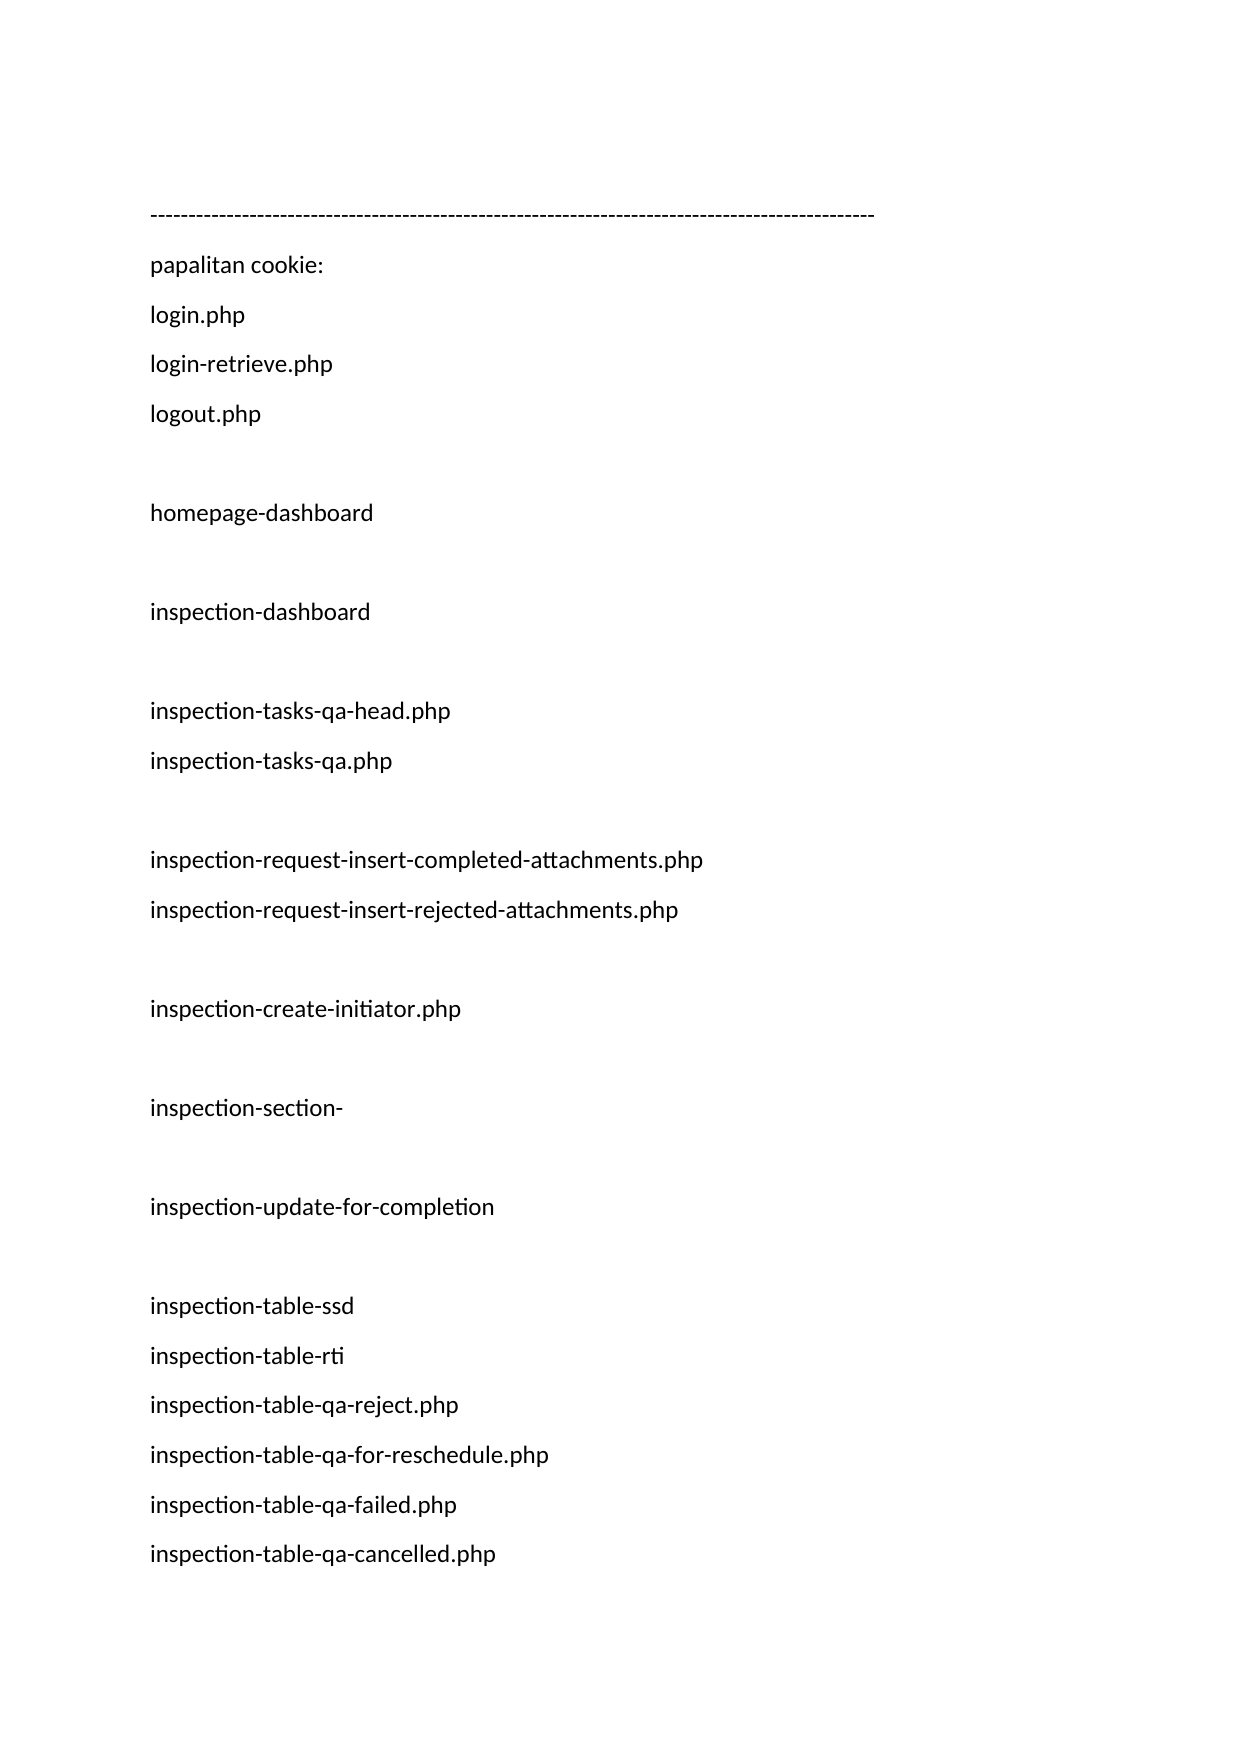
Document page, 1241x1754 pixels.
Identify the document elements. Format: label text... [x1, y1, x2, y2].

text login-retrieve.php [150, 348, 1090, 379]
text inspection-update-for-completion [150, 1191, 1090, 1222]
text login.php [150, 299, 1090, 329]
text inspection-create-initiator.php [150, 993, 1090, 1023]
text papalitan cookie: [150, 249, 1090, 280]
text inspection-table-qa-cancelled.php [150, 1538, 1090, 1569]
text logout.php [150, 398, 1090, 428]
text inspection-request-insert-rejected-attachments.php [150, 894, 1090, 924]
text inspection-section- [150, 1092, 1090, 1123]
text inspection-table-ssd [150, 1290, 1090, 1321]
text inspection-tasks-qa.php [150, 745, 1090, 776]
text inspection-tasks-qa-head.php [150, 695, 1090, 726]
text inspection-table-rti [150, 1340, 1090, 1371]
text inspection-table-qa-reject.php [150, 1389, 1090, 1420]
text homepage-dashboard [150, 497, 1090, 528]
text inspection-dashboard [150, 596, 1090, 627]
text inspection-request-insert-completed-attachments.php [150, 844, 1090, 875]
text inspection-table-qa-for-reschedule.php [150, 1439, 1090, 1470]
text inspection-table-qa-failed.php [150, 1489, 1090, 1519]
text ----------------------------------------------------------------------------------------------- [150, 199, 1090, 230]
